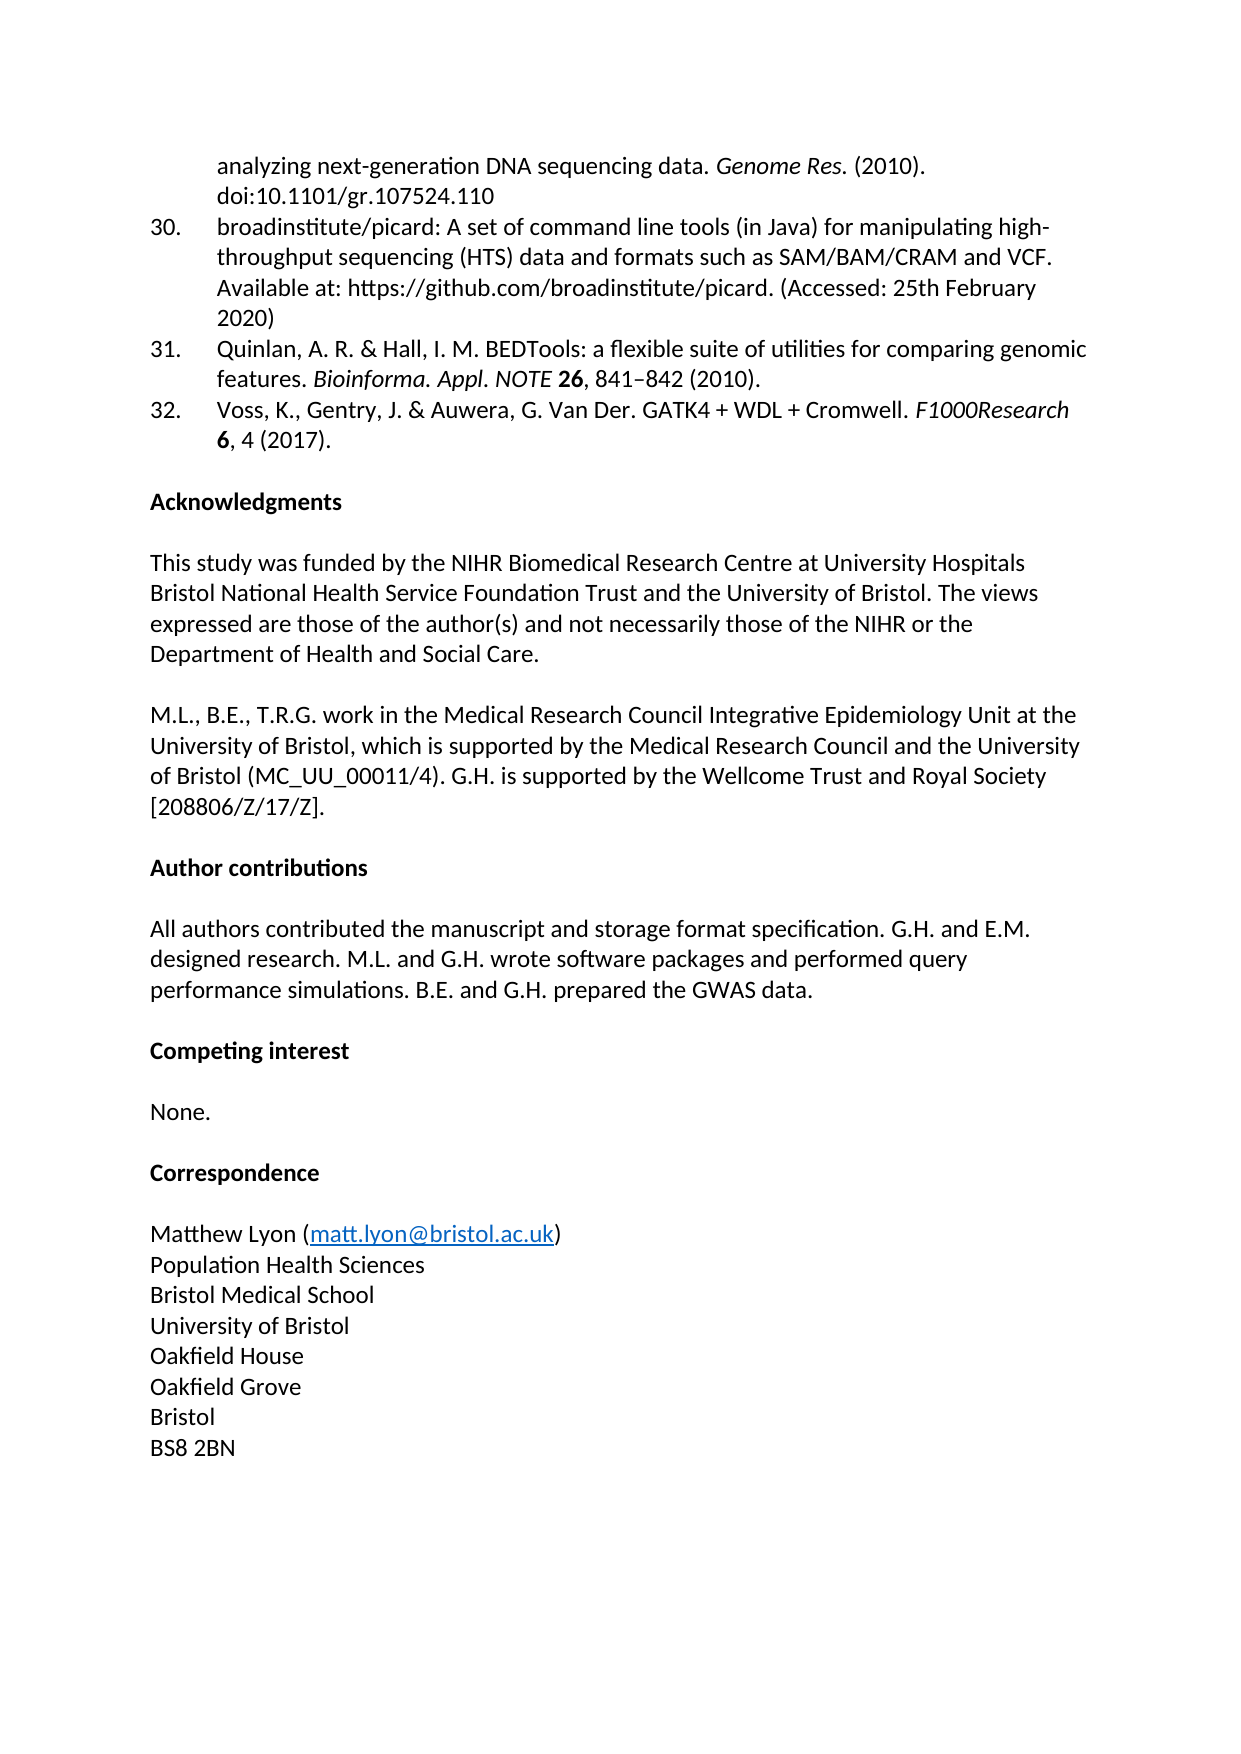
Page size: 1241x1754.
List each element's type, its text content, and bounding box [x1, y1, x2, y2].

text All authors contributed the manuscript and storage format specification. G.H. and E.M. designed research. M.L. and G.H. wrote software packages and performed query performance simulations. B.E. and G.H. prepared the GWAS data. [150, 913, 1090, 1004]
text None. [150, 1096, 1090, 1127]
text This study was funded by the NIHR Biomedical Research Centre at University Hospitals Bristol National Health Service Foundation Trust and the University of Bristol. The views expressed are those of the author(s) and not necessarily those of the NIHR or the Department of Health and Social Care. [150, 547, 1090, 669]
text M.L., B.E., T.R.G. work in the Medical Research Council Integrative Epidemiology Unit at the University of Bristol, which is supported by the Medical Research Council and the University of Bristol (MC_UU_00011/4). G.H. is supported by the Wellcome Trust and Royal Society [208806/Z/17/Z]. [150, 699, 1090, 821]
text 31. Quinlan, A. R. & Hall, I. M. BEDTools: a flexible suite of utilities for comparing genomic features. Bioinforma. Appl. NOTE 26, 841–842 (2010). [150, 333, 1090, 394]
text 30. broadinstitute/picard: A set of command line tools (in Java) for manipulating high-throughput sequencing (HTS) data and formats such as SAM/BAM/CRAM and VCF. Available at: https://github.com/broadinstitute/picard. (Accessed: 25th February 2020) [150, 211, 1090, 333]
text 32. Voss, K., Gentry, J. & Auwera, G. Van Der. GATK4 + WDL + Cromwell. F1000Research 6, 4 (2017). [150, 394, 1090, 455]
text Population Health Sciences [150, 1249, 1090, 1279]
text Acknowledgments [150, 486, 1090, 516]
text Competing interest [150, 1035, 1090, 1066]
text Correspondence [150, 1157, 1090, 1188]
text Author contributions [150, 852, 1090, 882]
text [150, 150, 1090, 211]
text Oakfield House [150, 1340, 1090, 1371]
text Bristol Medical School [150, 1279, 1090, 1310]
text University of Bristol [150, 1310, 1090, 1340]
text BS8 2BN [150, 1432, 1090, 1462]
text Matthew Lyon (matt.lyon@bristol.ac.uk) [150, 1218, 1090, 1249]
text Oakfield Grove [150, 1371, 1090, 1401]
text Bristol [150, 1401, 1090, 1432]
